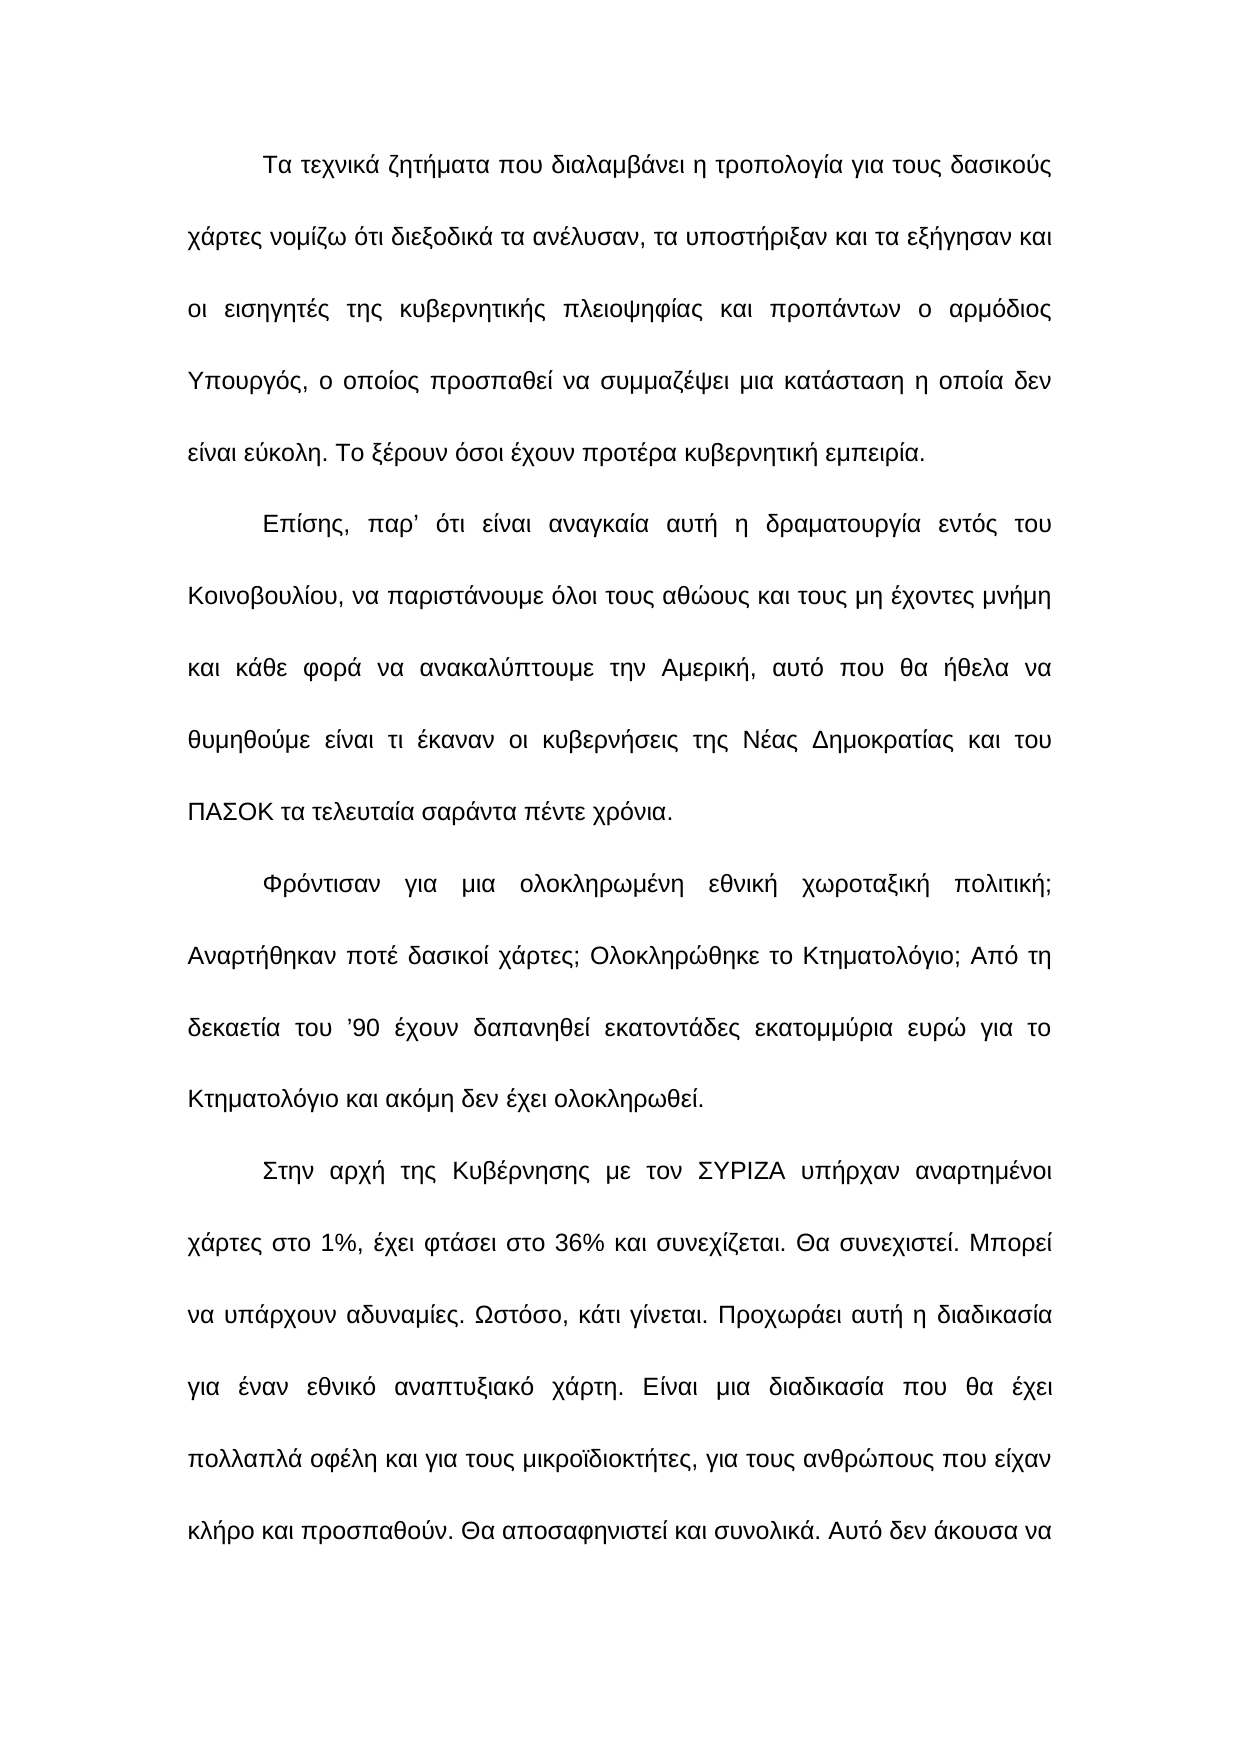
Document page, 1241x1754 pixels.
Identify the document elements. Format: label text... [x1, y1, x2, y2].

text Επίσης, παρ’ ότι είναι αναγκαία αυτή η δραματουργία εντός του Κοινοβουλίου, να παριστάνουμε όλοι τους αθώους και τους μη έχοντες μνήμη και κάθε φορά να ανακαλύπτουμε την Αμερική, αυτό που θα ήθελα να θυμηθούμε είναι τι έκαναν οι κυβερνήσεις της Νέας Δημοκρατίας και του ΠΑΣΟΚ τα τελευταία σαράντα πέντε χρόνια. [187, 509, 1053, 826]
text Φρόντισαν για μια ολοκληρωμένη εθνική χωροταξική πολιτική; Αναρτήθηκαν ποτέ δασικοί χάρτες; Ολοκληρώθηκε το Κτηματολόγιο; Από τη δεκαετία του ’90 έχουν δαπανηθεί εκατοντάδες εκατομμύρια ευρώ για το Κτηματολόγιο και ακόμη δεν έχει ολοκληρωθεί. [187, 869, 1053, 1113]
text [187, 1156, 1053, 1544]
text Τα τεχνικά ζητήματα που διαλαμβάνει η τροπολογία για τους δασικούς χάρτες νομίζω ότι διεξοδικά τα ανέλυσαν, τα υποστήριξαν και τα εξήγησαν και οι εισηγητές της κυβερνητικής πλειοψηφίας και προπάντων ο αρμόδιος Υπουργός, ο οποίος προσπαθεί να συμμαζέψει μια κατάσταση η οποία δεν είναι εύκολη. Το ξέρουν όσοι έχουν προτέρα κυβερνητική εμπειρία. [187, 150, 1053, 466]
